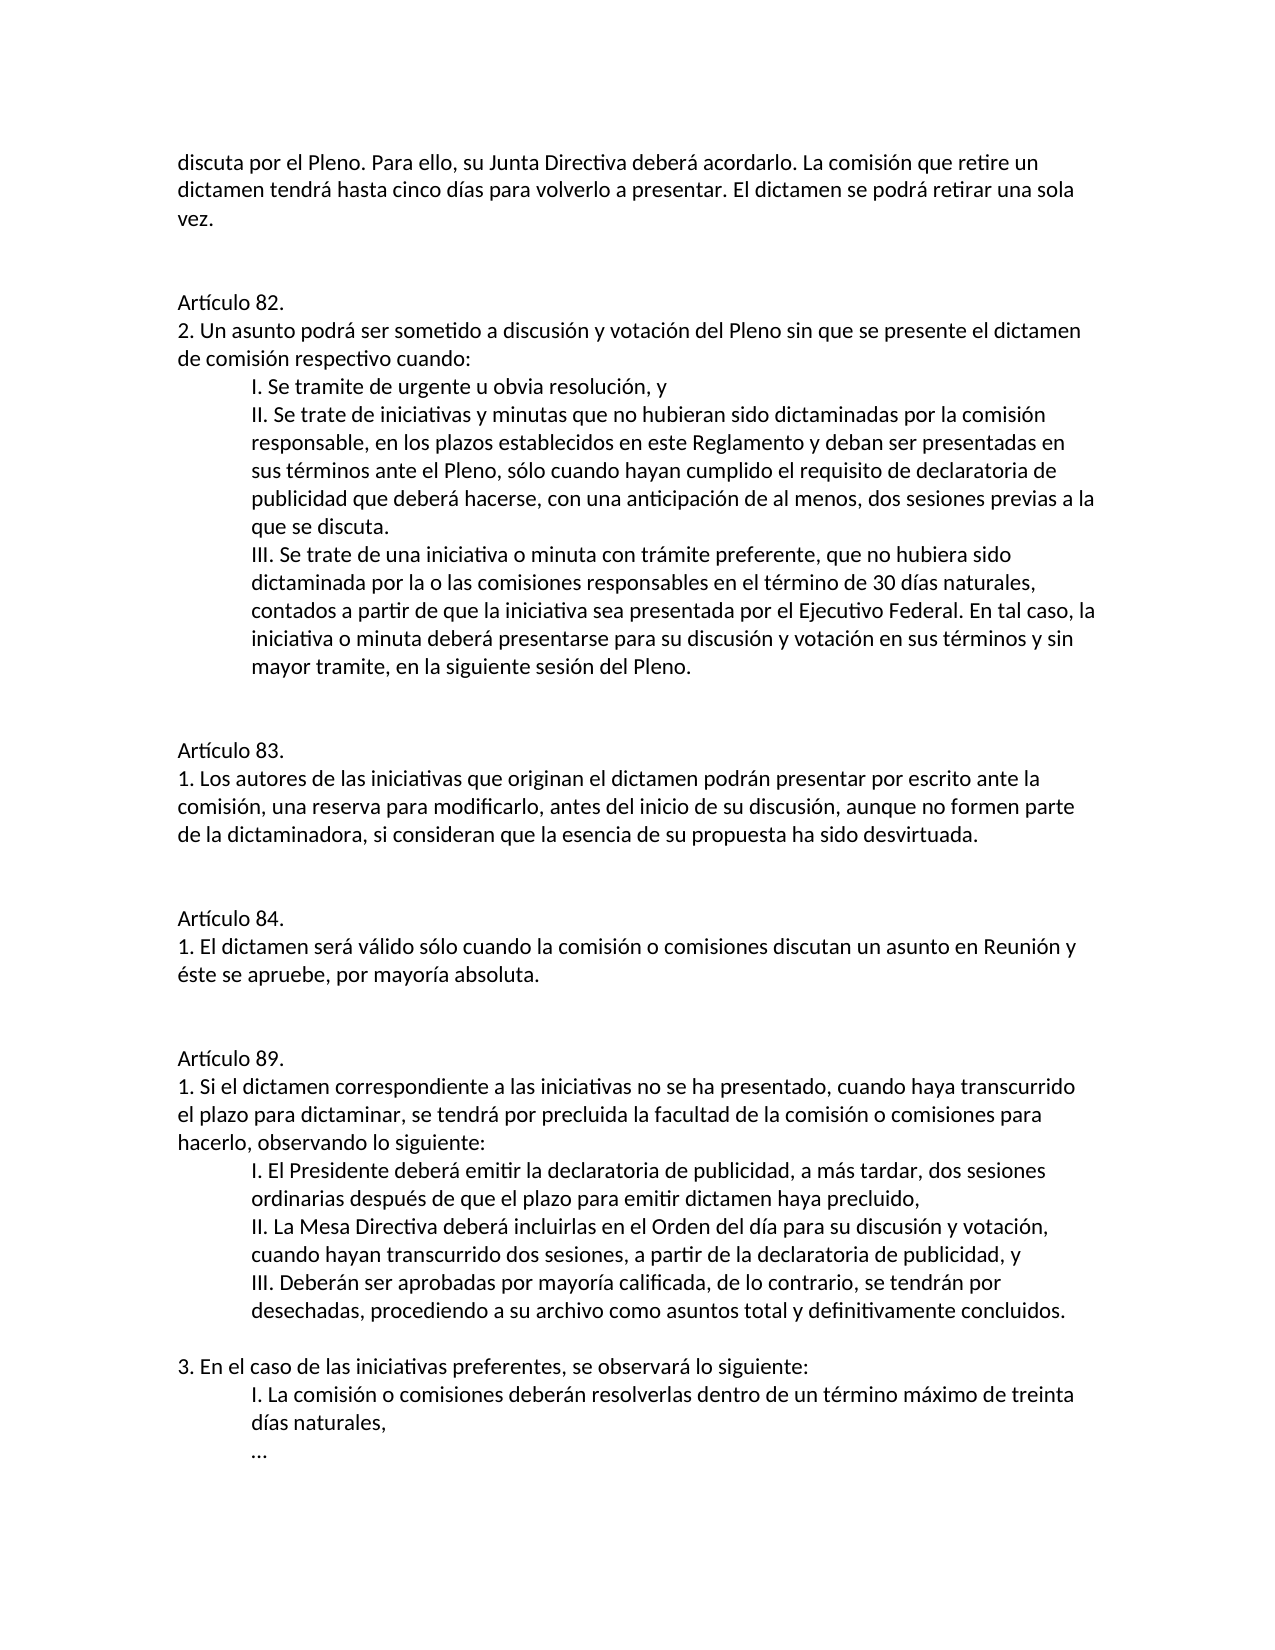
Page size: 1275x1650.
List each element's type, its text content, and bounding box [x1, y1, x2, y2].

text Artículo 84. [177, 904, 1098, 932]
text III. Deberán ser aprobadas por mayoría calificada, de lo contrario, se tendrán por desechadas, procediendo a su archivo como asuntos total y definitivamente concluidos. [251, 1268, 1098, 1324]
text 1. El dictamen será válido sólo cuando la comisión o comisiones discutan un asunto en Reunión y éste se apruebe, por mayoría absoluta. [177, 932, 1098, 988]
text Artículo 89. [177, 1044, 1098, 1072]
text I. El Presidente deberá emitir la declaratoria de publicidad, a más tardar, dos sesiones ordinarias después de que el plazo para emitir dictamen haya precluido, [251, 1156, 1098, 1212]
text III. Se trate de una iniciativa o minuta con trámite preferente, que no hubiera sido dictaminada por la o las comisiones responsables en el término de 30 días naturales, contados a partir de que la iniciativa sea presentada por el Ejecutivo Federal. En tal caso, la iniciativa o minuta deberá presentarse para su discusión y votación en sus términos y sin mayor tramite, en la siguiente sesión del Pleno. [251, 540, 1098, 680]
text 1. Los autores de las iniciativas que originan el dictamen podrán presentar por escrito ante la [177, 764, 1098, 792]
text Artículo 82. [177, 288, 1098, 316]
text I. Se tramite de urgente u obvia resolución, y [177, 372, 1098, 400]
text discuta por el Pleno. Para ello, su Junta Directiva deberá acordarlo. La comisión que retire un dictamen tendrá hasta cinco días para volverlo a presentar. El dictamen se podrá retirar una sola vez. [177, 148, 1098, 232]
text II. Se trate de iniciativas y minutas que no hubieran sido dictaminadas por la comisión [177, 400, 1098, 428]
text 2. Un asunto podrá ser sometido a discusión y votación del Pleno sin que se presente el dictamen de comisión respectivo cuando: [177, 316, 1098, 372]
text responsable, en los plazos establecidos en este Reglamento y deban ser presentadas en sus términos ante el Pleno, sólo cuando hayan cumplido el requisito de declaratoria de publicidad que deberá hacerse, con una anticipación de al menos, dos sesiones previas a la que se discuta. [251, 428, 1098, 540]
text comisión, una reserva para modificarlo, antes del inicio de su discusión, aunque no formen parte de la dictaminadora, si consideran que la esencia de su propuesta ha sido desvirtuada. [177, 792, 1098, 848]
text 1. Si el dictamen correspondiente a las iniciativas no se ha presentado, cuando haya transcurrido el plazo para dictaminar, se tendrá por precluida la facultad de la comisión o comisiones para hacerlo, observando lo siguiente: [177, 1072, 1098, 1156]
text … [251, 1437, 1098, 1464]
text 3. En el caso de las iniciativas preferentes, se observará lo siguiente: [177, 1352, 1098, 1381]
text II. La Mesa Directiva deberá incluirlas en el Orden del día para su discusión y votación, cuando hayan transcurrido dos sesiones, a partir de la declaratoria de publicidad, y [251, 1212, 1098, 1268]
text Artículo 83. [177, 736, 1098, 764]
text I. La comisión o comisiones deberán resolverlas dentro de un término máximo de treinta días naturales, [251, 1381, 1098, 1437]
